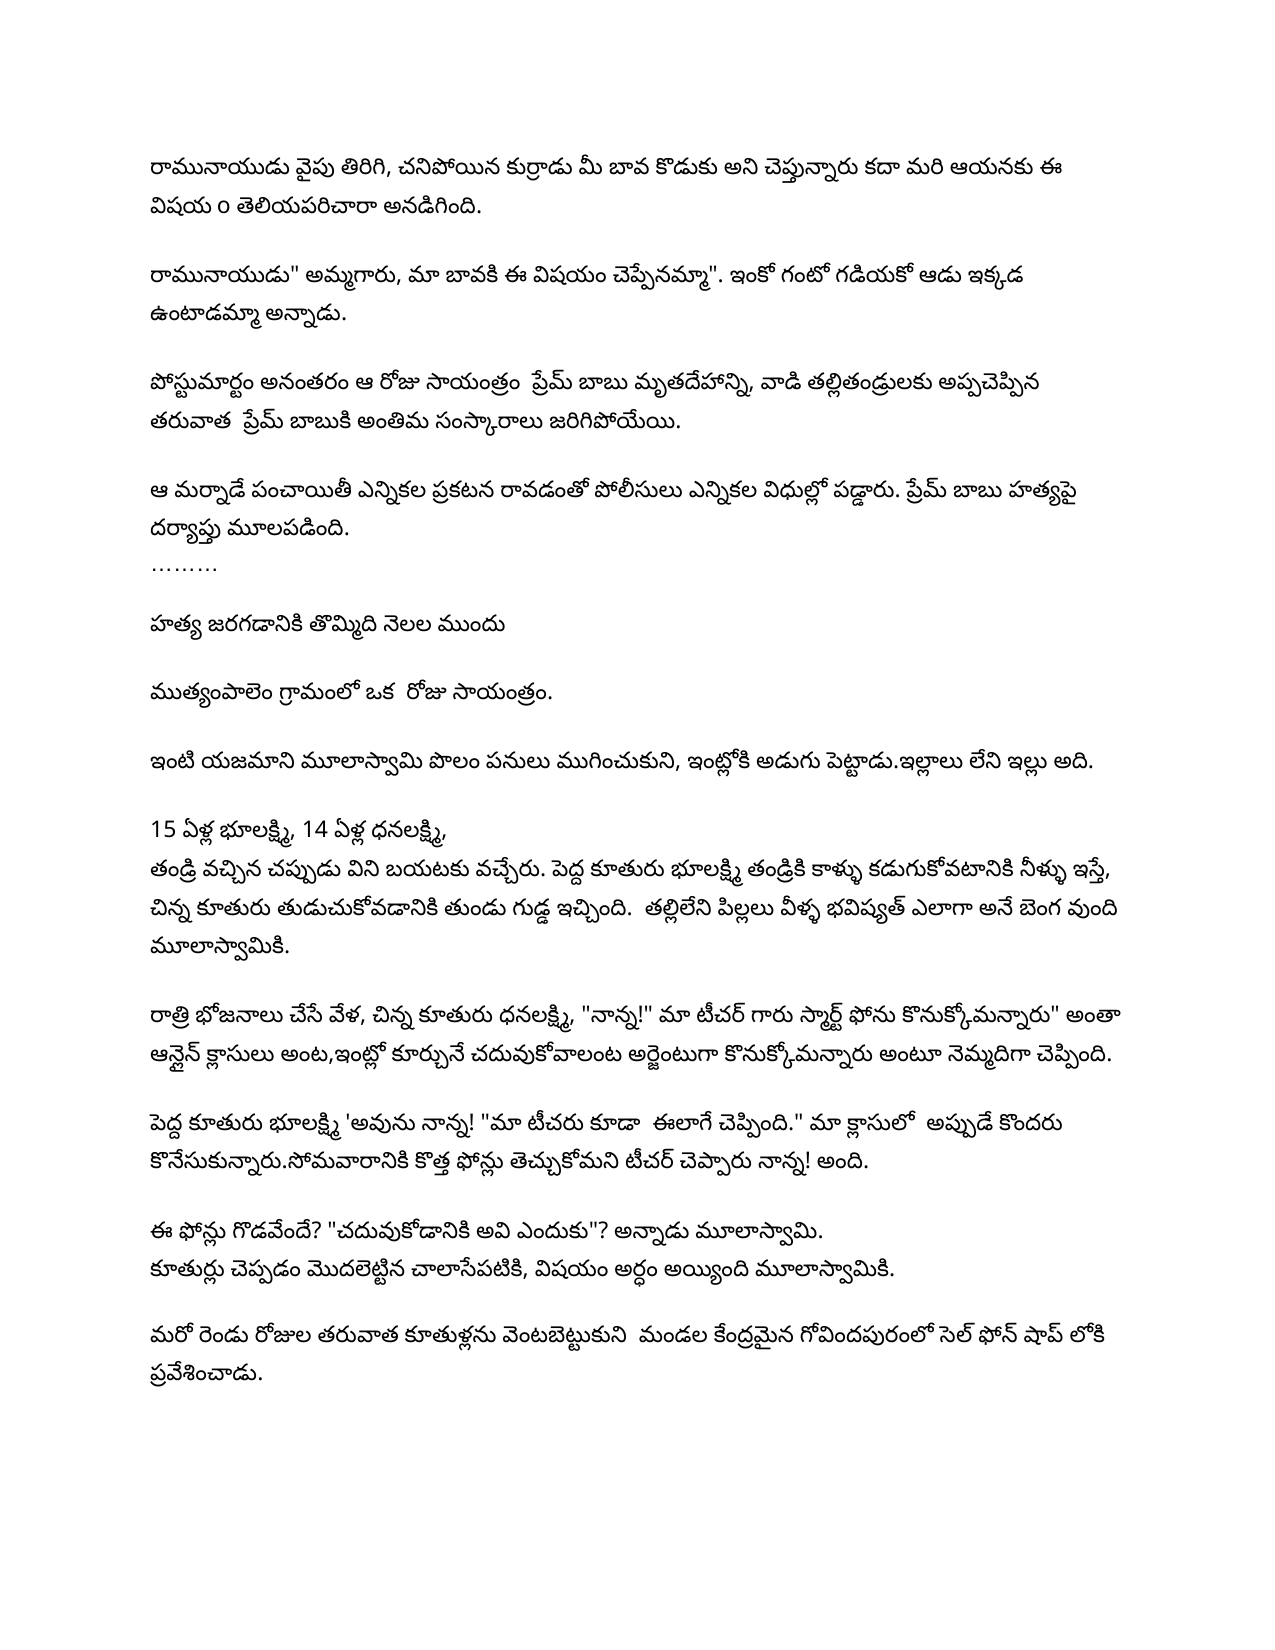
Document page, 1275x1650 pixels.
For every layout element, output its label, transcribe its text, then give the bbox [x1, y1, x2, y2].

text ముత్యంపాలెం గ్రామంలో ఒక రోజు సాయంత్రం. [150, 675, 1125, 709]
text ఇంటి యజమాని మూలాస్వామి పొలం పనులు ముగించుకుని, ఇంట్లోకి అడుగు పెట్టాడు.ఇల్లాలు లేని ఇల్లు అది. [150, 744, 1125, 778]
text రాత్రి భోజనాలు చేసే వేళ, చిన్న కూతురు ధనలక్ష్మి, "నాన్న!" మా టీచర్ గారు స్మార్ట్ ఫోను కొనుక్కోమన్నారు" అంతా ఆన్లైన్ క్లాసులు అంట,ఇంట్లో కూర్చునే చదువుకోవాలంట అర్జెంటుగా కొనుక్కోమన్నారు అంటూ నెమ్మదిగా చెప్పింది. [150, 998, 1125, 1071]
text కూతుర్లు చెప్పడం మొదలెట్టిన చాలాసేపటికి, విషయం అర్ధం అయ్యింది మూలాస్వామికి. [150, 1252, 1125, 1286]
text పోస్టుమార్టం అనంతరం ఆ రోజు సాయంత్రం ప్రేమ్ బాబు మృతదేహాన్ని, వాడి తల్లితండ్రులకు అప్పచెప్పిన తరువాత ప్రేమ్ బాబుకి అంతిమ సంస్కారాలు జరిగిపోయేయి. [150, 365, 1125, 438]
text ఆ మర్నాడే పంచాయితీ ఎన్నికల ప్రకటన రావడంతో పోలీసులు ఎన్నికల విధుల్లో పడ్డారు. ప్రేమ్ బాబు హత్యపై దర్యాప్తు మూలపడింది. [150, 473, 1125, 545]
text రామునాయుడు వైపు తిరిగి, చనిపోయిన కుర్రాడు మీ బావ కొడుకు అని చెప్తున్నారు కదా మరి ఆయనకు ఈ విషయo తెలియపరిచారా అనడిగింది. [150, 150, 1125, 222]
text ……… [150, 550, 1125, 577]
text మరో రెండు రోజుల తరువాత కూతుళ్లను వెంటబెట్టుకుని మండల కేంద్రమైన గోవిందపురంలో సెల్ ఫోన్ షాప్ లోకి ప్రవేశించాడు. [150, 1321, 1125, 1390]
text హత్య జరగడానికి తొమ్మిది నెలల ముందు [150, 611, 1125, 641]
text పెద్ద కూతురు భూలక్ష్మి 'అవును నాన్న! "మా టీచరు కూడా ఈలాగే చెప్పింది." మా క్లాసులో అప్పుడే కొందరు కొనేసుకున్నారు.సోమవారానికి కొత్త ఫోన్లు తెచ్చుకోమని టీచర్ చెప్పారు నాన్న! అంది. [150, 1106, 1125, 1178]
text ఈ ఫోన్లు గొడవేందే? "చదువుకోడానికి అవి ఎందుకు"? అన్నాడు మూలాస్వామి. [150, 1213, 1125, 1247]
text తండ్రి వచ్చిన చప్పుడు విని బయటకు వచ్చేరు. పెద్ద కూతురు భూలక్ష్మి తండ్రికి కాళ్ళు కడుగుకోవటానికి నీళ్ళు ఇస్తే, చిన్న కూతురు తుడుచుకోవడానికి తుండు గుడ్డ ఇచ్చింది. తల్లిలేని పిల్లలు వీళ్ళ భవిష్యత్ ఎలాగా అనే బెంగ వుంది మూలాస్వామికి. [150, 852, 1125, 963]
text 15 ఏళ్ల భూలక్ష్మి, 14 ఏళ్ల ధనలక్ష్మి, [150, 813, 1125, 847]
text రామునాయుడు" అమ్మగారు, మా బావకి ఈ విషయం చెప్పేనమ్మా". ఇంకో గంటో గడియకో ఆడు ఇక్కడ ఉంటాడమ్మా అన్నాడు. [150, 258, 1125, 330]
